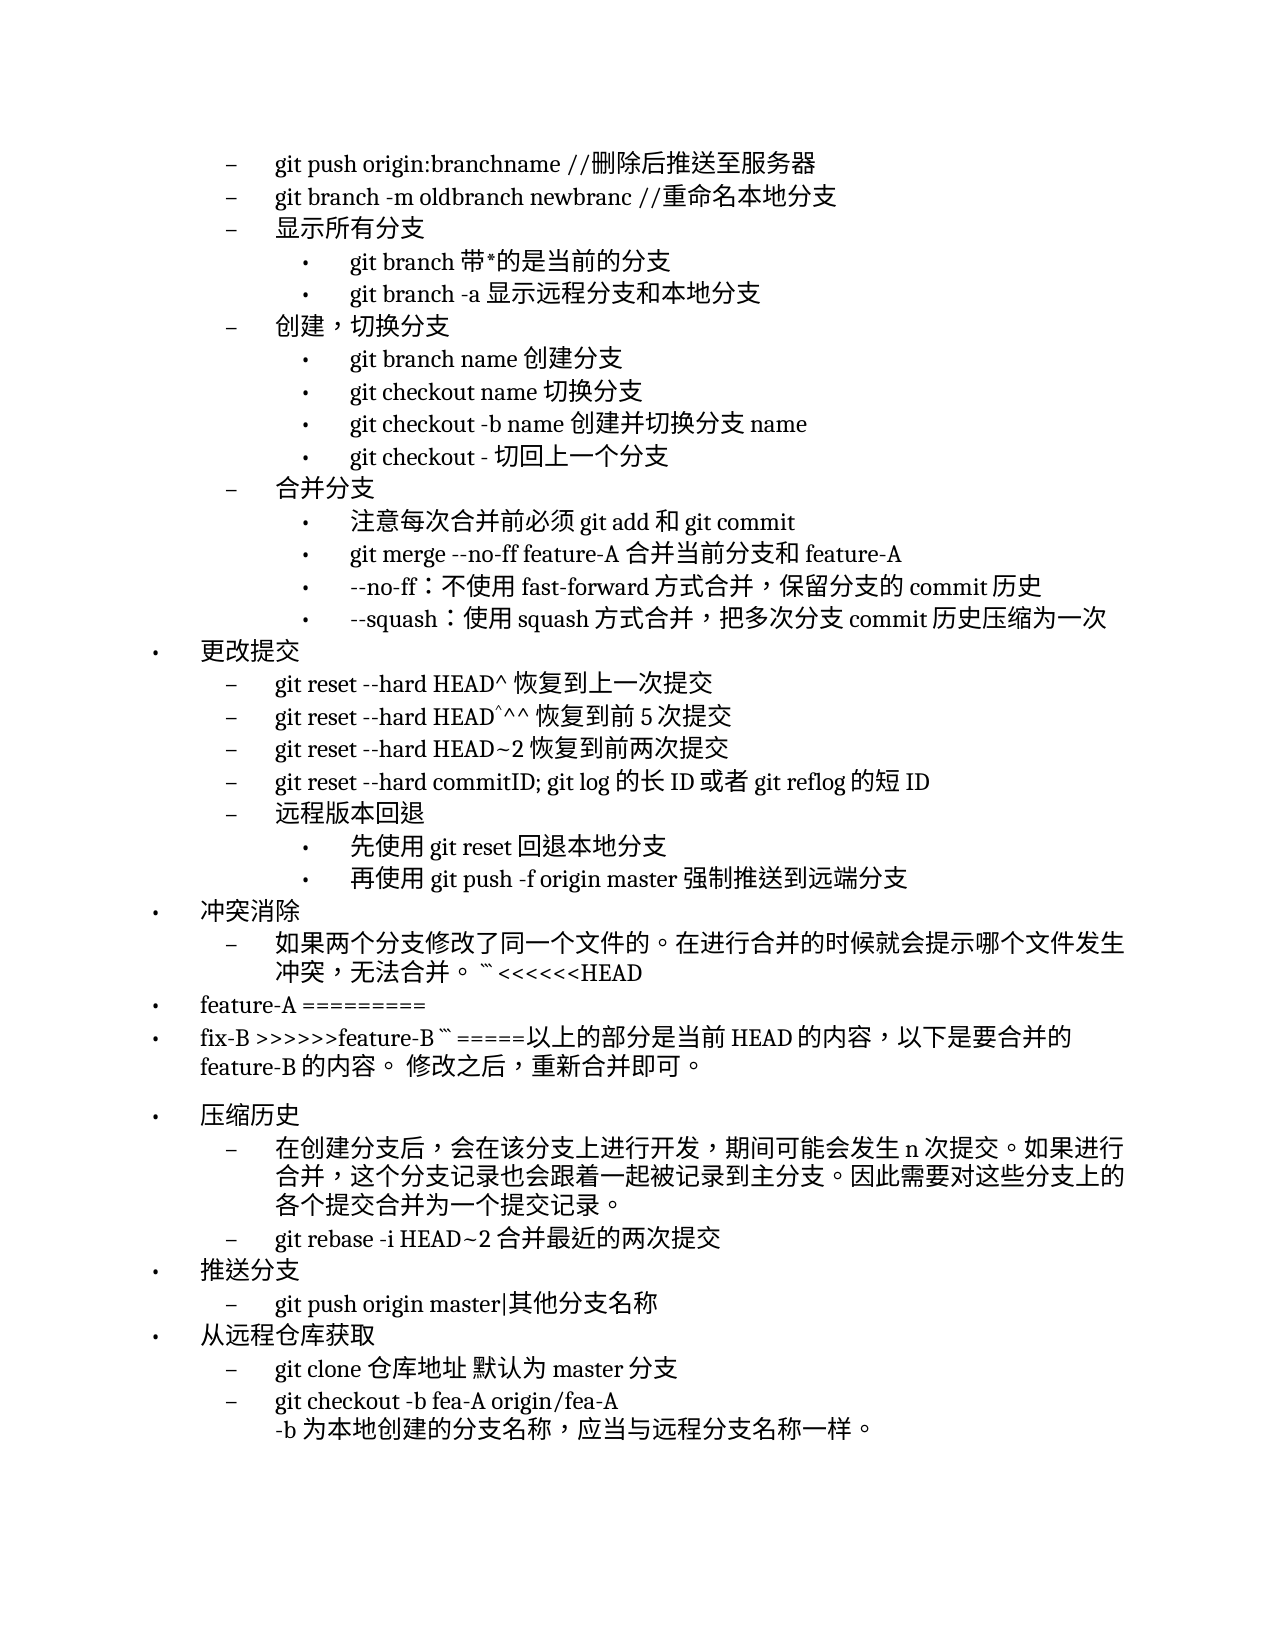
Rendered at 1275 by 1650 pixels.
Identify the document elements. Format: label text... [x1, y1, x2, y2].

list 合并分支 [225, 475, 1125, 504]
list git push origin master|其他分支名称 [225, 1289, 1125, 1318]
list 压缩历史 [150, 1102, 1125, 1131]
list git checkout -b name 创建并切换分支name [300, 410, 1125, 439]
list git checkout -b fea-A origin/fea-A -b 为本地创建的分支名称，应当与远程分支名称一样。 [225, 1387, 1125, 1444]
list git checkout - 切回上一个分支 [300, 442, 1125, 471]
list git reset --hard commitID; git log 的长ID或者git reflog的短ID [225, 767, 1125, 796]
list 推送分支 [150, 1257, 1125, 1286]
list 再使用 git push -f origin master 强制推送到远端分支 [300, 865, 1125, 894]
list git push origin:branchname //删除后推送至服务器 [225, 150, 1125, 179]
list feature-A ========= [150, 991, 1125, 1020]
list 从远程仓库获取 [150, 1322, 1125, 1351]
list --no-ff：不使用fast-forward方式合并，保留分支的commit历史 [300, 572, 1125, 601]
list git clone 仓库地址 默认为master分支 [225, 1354, 1125, 1383]
list git reset --hard HEAD^ 恢复到上一次提交 [225, 670, 1125, 699]
list git checkout name 切换分支 [300, 377, 1125, 406]
list 先使用git reset 回退本地分支 [300, 832, 1125, 861]
list 更改提交 [150, 637, 1125, 666]
list git branch -a 显示远程分支和本地分支 [300, 280, 1125, 309]
list 冲突消除 [150, 897, 1125, 926]
list 显示所有分支 [225, 215, 1125, 244]
list git branch 带*的是当前的分支 [300, 247, 1125, 276]
list git merge --no-ff feature-A 合并当前分支和feature-A [300, 540, 1125, 569]
list git reset --hard HEAD^^^ 恢复到前5次提交 [225, 702, 1125, 731]
list git rebase -i HEAD~2 合并最近的两次提交 [225, 1224, 1125, 1253]
list fix-B >>>>>>feature-B ``` =====以上的部分是当前HEAD的内容，以下是要合并的feature-B的内容。 修改之后，重新合并即可。 [150, 1024, 1125, 1081]
list git branch -m oldbranch newbranc //重命名本地分支 [225, 182, 1125, 211]
list 在创建分支后，会在该分支上进行开发，期间可能会发生n次提交。如果进行合并，这个分支记录也会跟着一起被记录到主分支。因此需要对这些分支上的各个提交合并为一个提交记录。 [225, 1134, 1125, 1221]
list 远程版本回退 [225, 800, 1125, 829]
list git branch name 创建分支 [300, 345, 1125, 374]
list 如果两个分支修改了同一个文件的。在进行合并的时候就会提示哪个文件发生冲突，无法合并。 ``` <<<<<<HEAD [225, 930, 1125, 987]
list 注意每次合并前必须git add和git commit [300, 507, 1125, 536]
list --squash：使用squash方式合并，把多次分支commit历史压缩为一次 [300, 605, 1125, 634]
list 创建，切换分支 [225, 312, 1125, 341]
list git reset --hard HEAD~2 恢复到前两次提交 [225, 735, 1125, 764]
